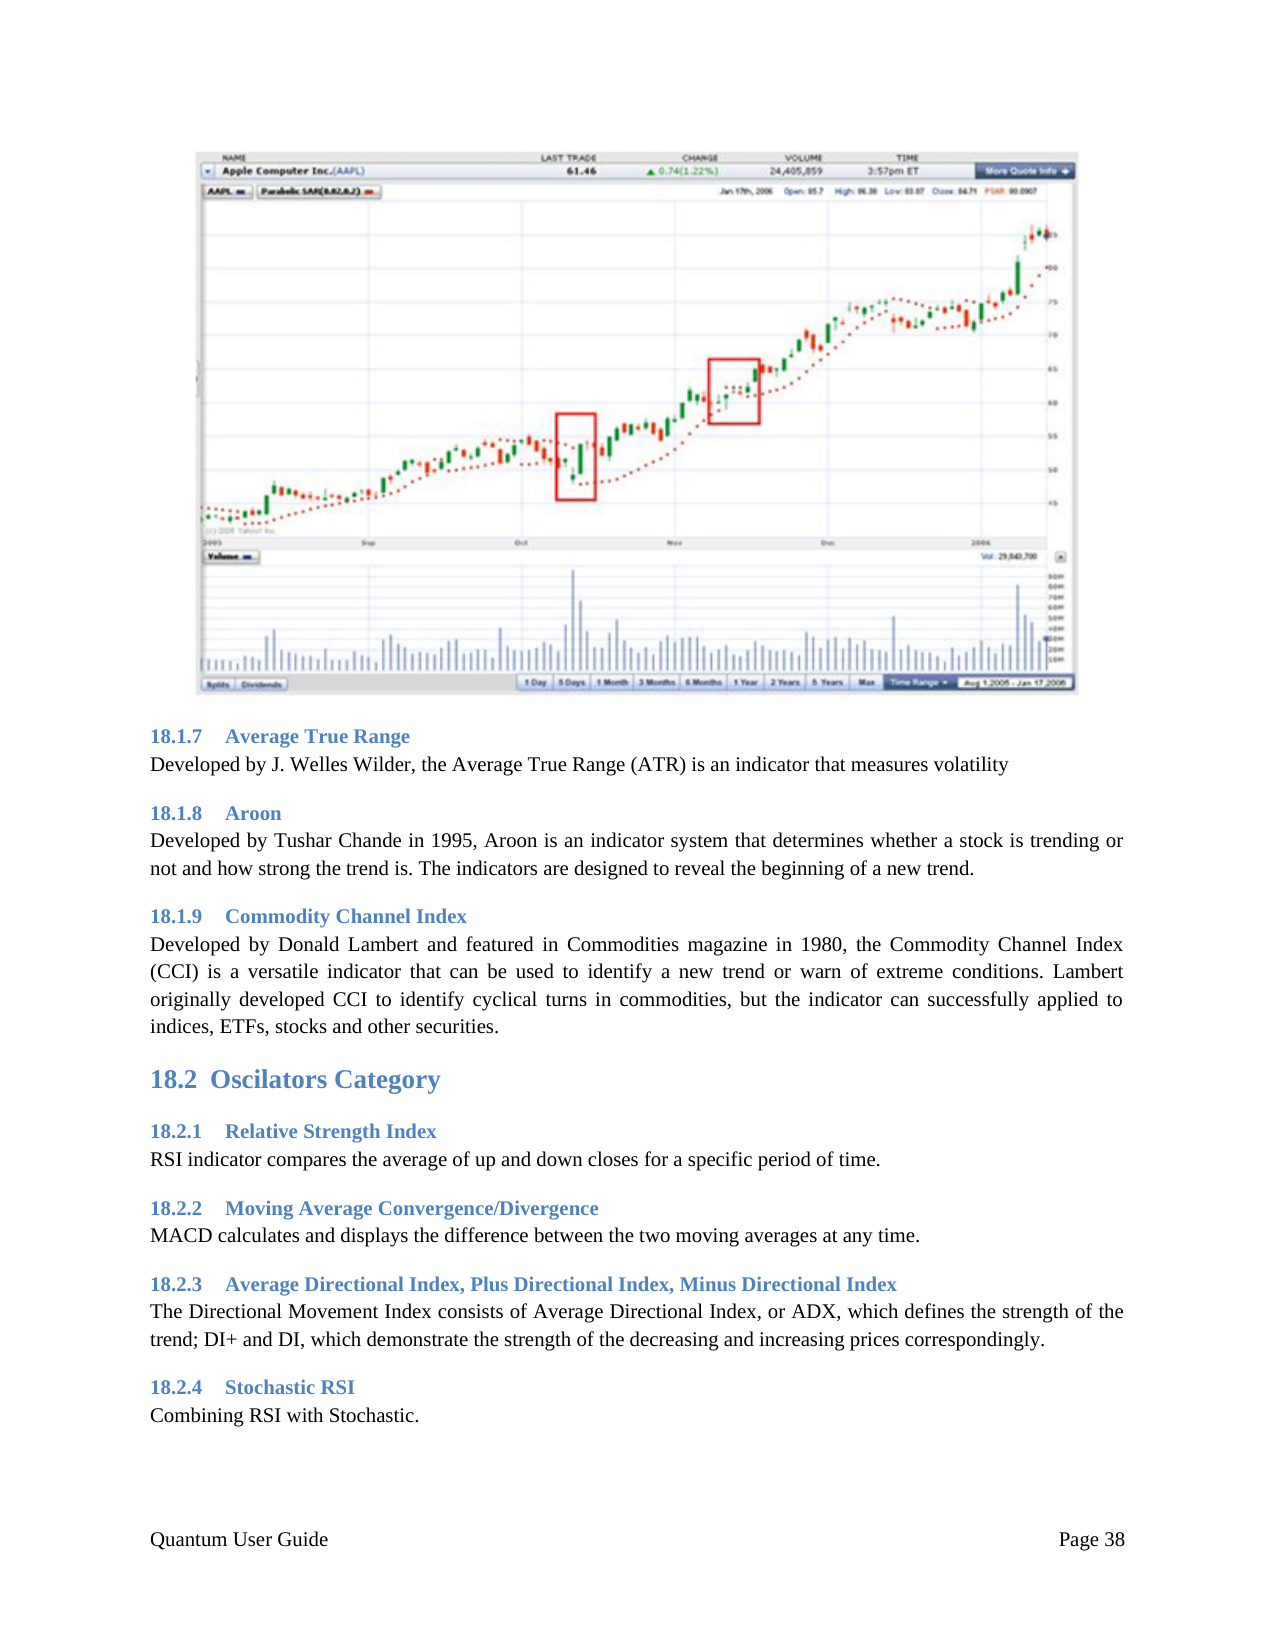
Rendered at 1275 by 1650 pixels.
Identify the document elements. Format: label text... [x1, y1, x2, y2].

subtitle Relative Strength Index [150, 1119, 1125, 1143]
subtitle Aroon [150, 800, 1125, 824]
subtitle Stochastic RSI [150, 1375, 1125, 1399]
picture [193, 150, 1082, 700]
text Combining RSI with Stochastic. [150, 1403, 1125, 1427]
text RSI indicator compares the average of up and down closes for a specific period of time. [150, 1147, 1125, 1171]
subtitle Moving Average Convergence/Divergence [150, 1196, 1125, 1219]
text MACD calculates and displays the difference between the two moving averages at any time. [150, 1223, 1125, 1247]
text Developed by Donald Lambert and featured in Commodities magazine in 1980, the Commodity Channel Index (CCI) is a versatile indicator that can be used to identify a new trend or warn of extreme conditions. Lambert originally developed CCI to identify cyclical turns in commodities, but the indicator can successfully applied to indices, ETFs, stocks and other securities. [150, 932, 1125, 1038]
text The Directional Movement Index consists of Average Directional Index, or ADX, which defines the strength of the trend; DI+ and DI, which demonstrate the strength of the decreasing and increasing prices correspondingly. [150, 1299, 1125, 1351]
text Developed by J. Welles Wilder, the Average True Range (ATR) is an indicator that measures volatility [150, 752, 1125, 776]
subtitle Oscilators Category [150, 1063, 1125, 1094]
subtitle Average Directional Index, Plus Directional Index, Minus Directional Index [150, 1272, 1125, 1296]
subtitle Average True Range [150, 724, 1125, 748]
subtitle Commodity Channel Index [150, 904, 1125, 928]
text Developed by Tushar Chande in 1995, Aroon is an indicator system that determines whether a stock is trending or not and how strong the trend is. The indicators are designed to reveal the beginning of a new trend. [150, 828, 1125, 880]
